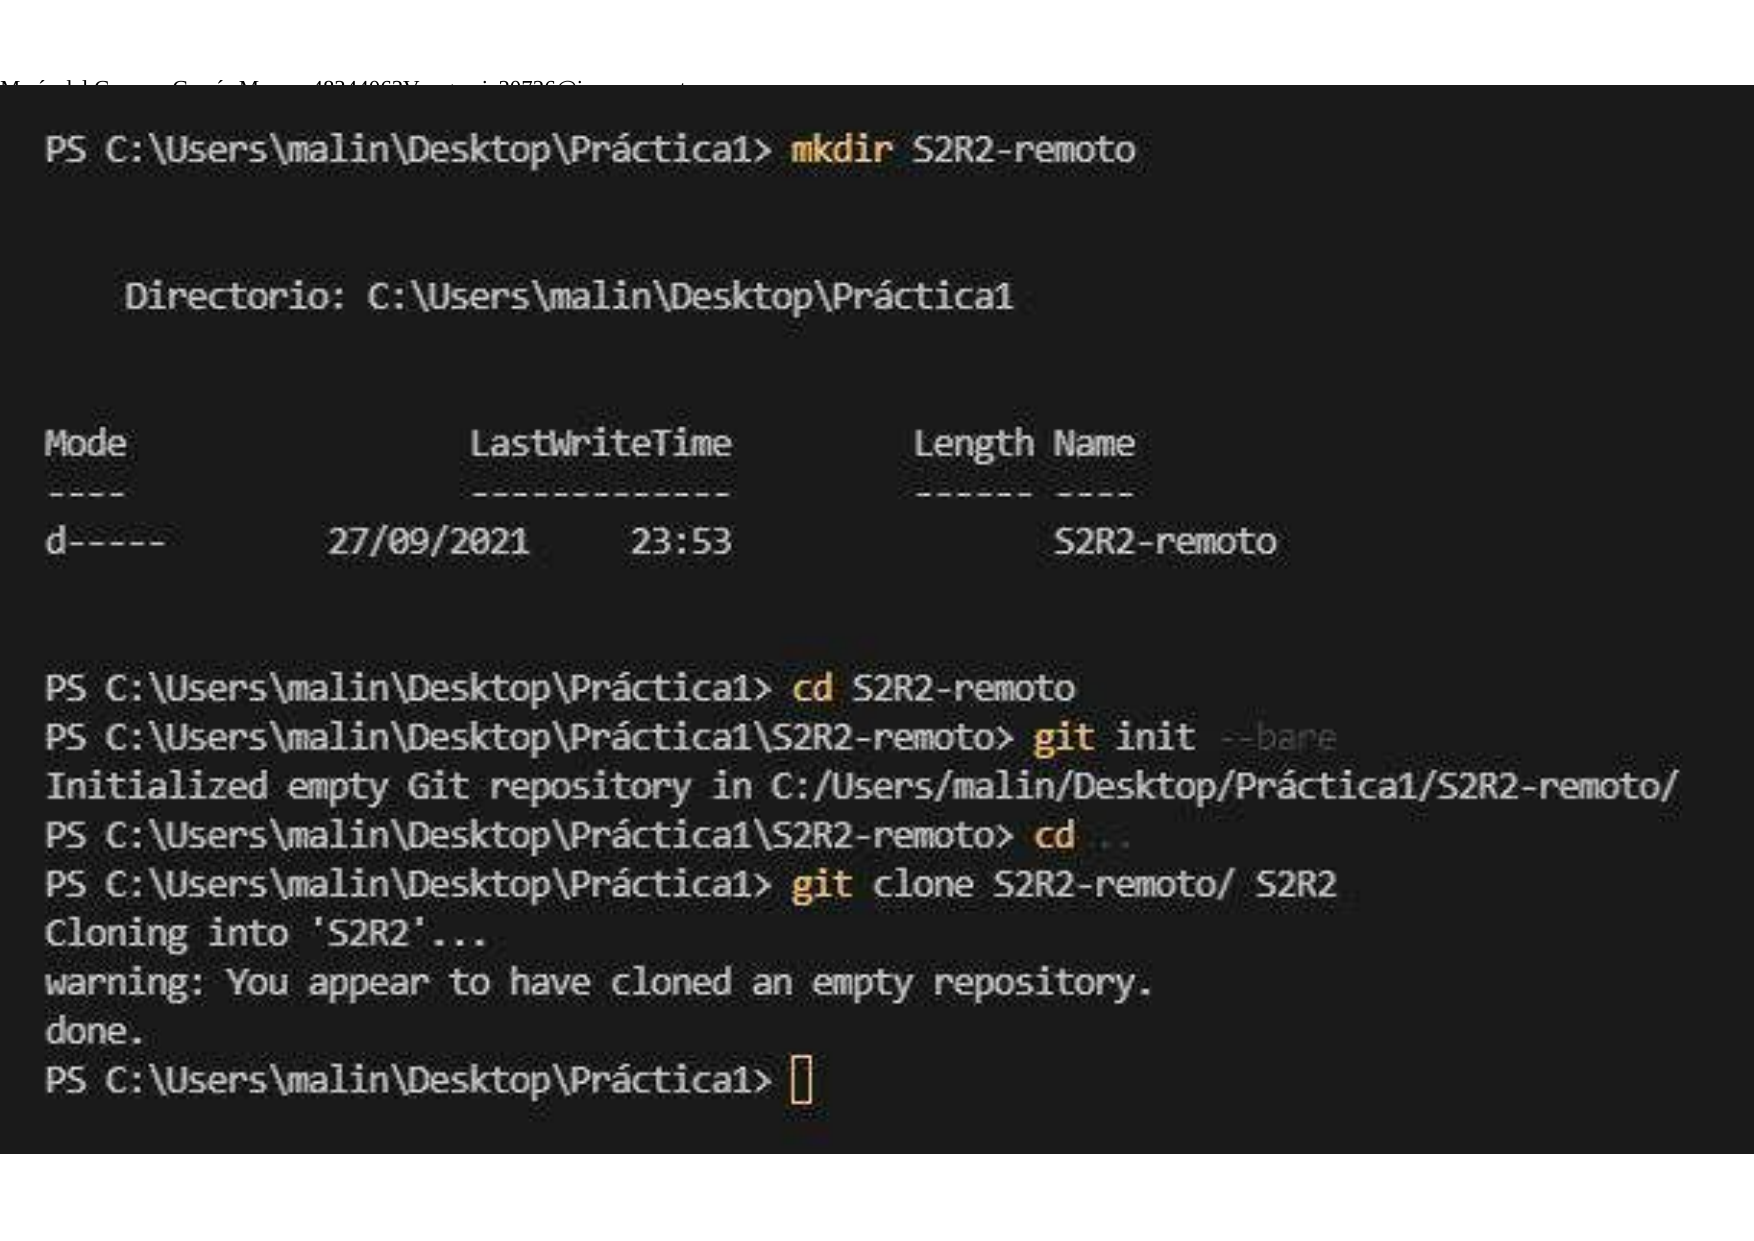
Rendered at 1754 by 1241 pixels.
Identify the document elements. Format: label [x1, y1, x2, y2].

picture [0, 85, 1754, 1154]
